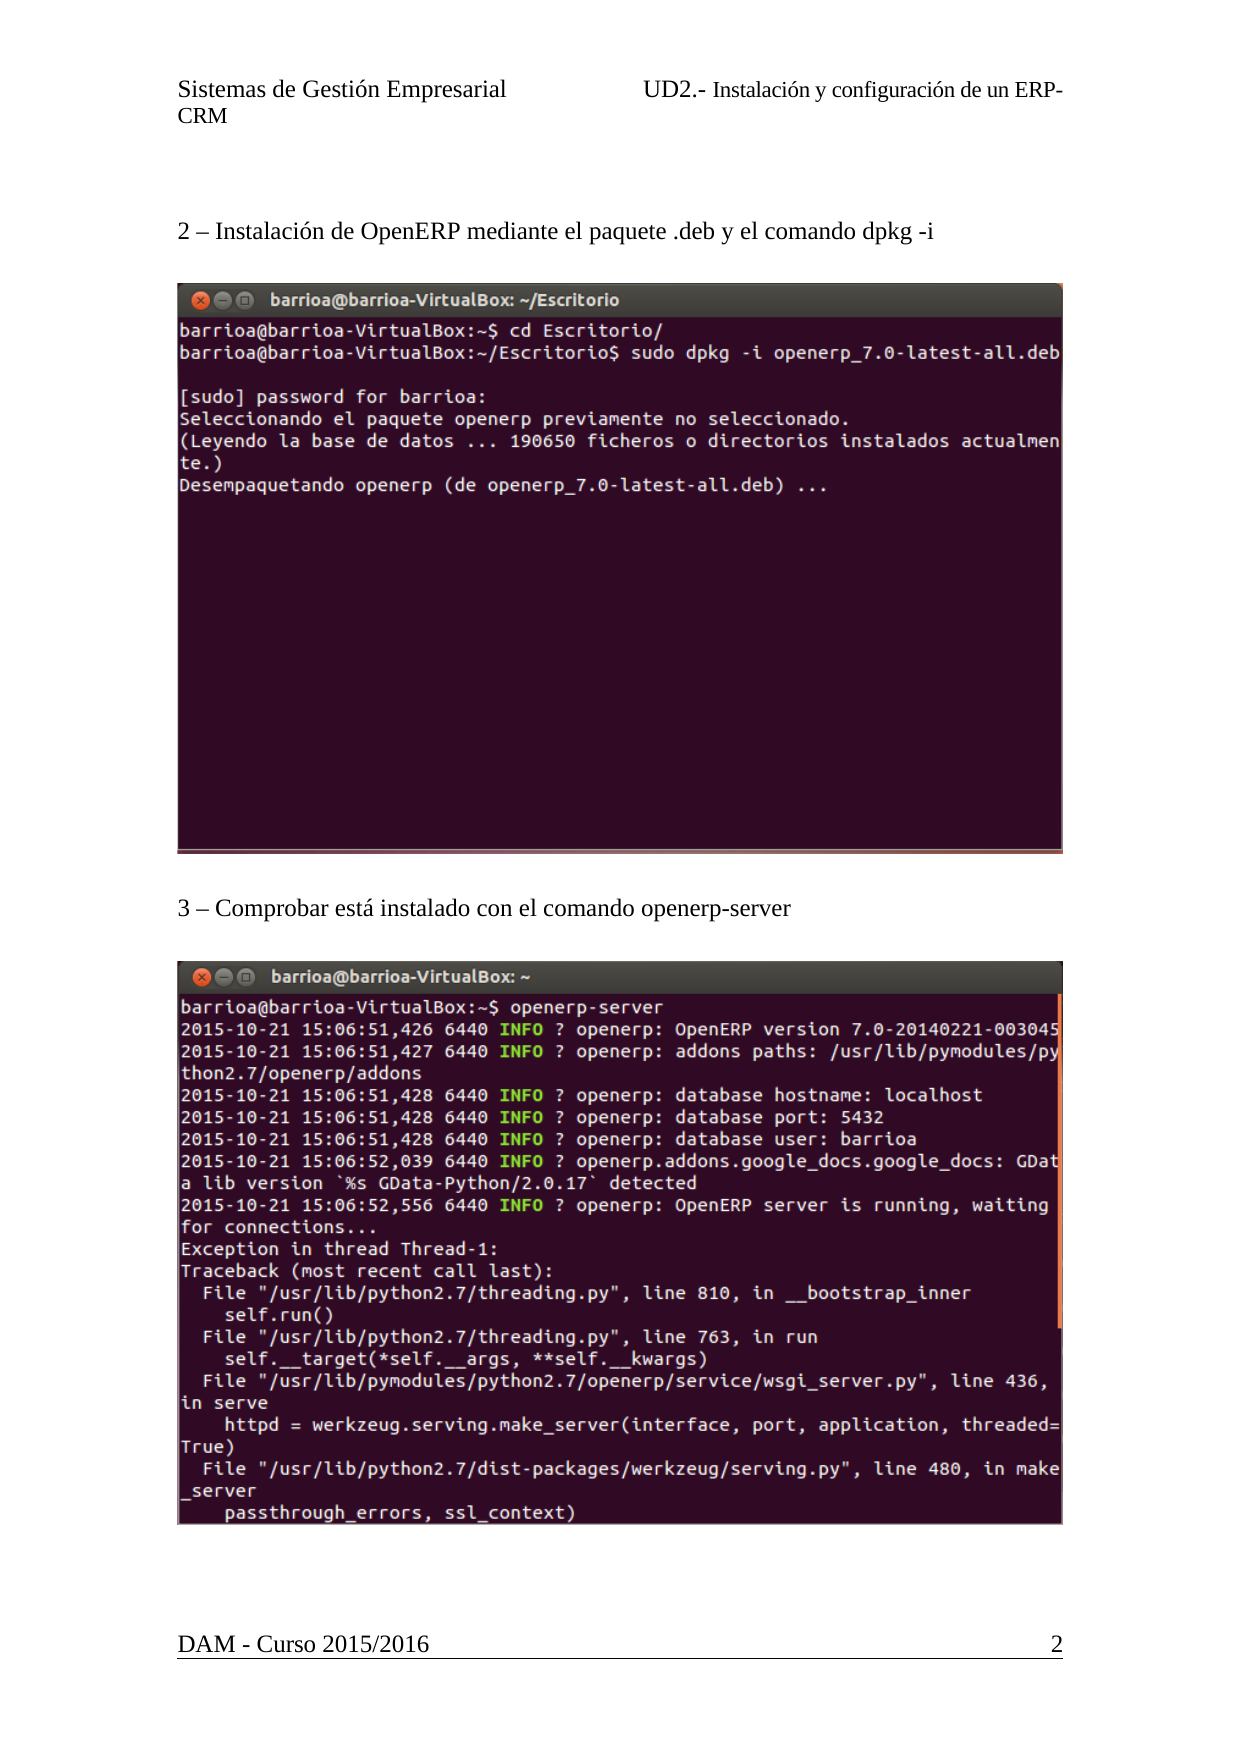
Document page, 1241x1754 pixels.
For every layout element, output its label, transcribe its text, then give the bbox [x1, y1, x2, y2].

text 2 – Instalación de OpenERP mediante el paquete .deb y el comando dpkg -i [177, 216, 1063, 244]
picture [177, 283, 1063, 854]
picture [177, 961, 1063, 1525]
text 3 – Comprobar está instalado con el comando openerp-server [177, 893, 1063, 922]
